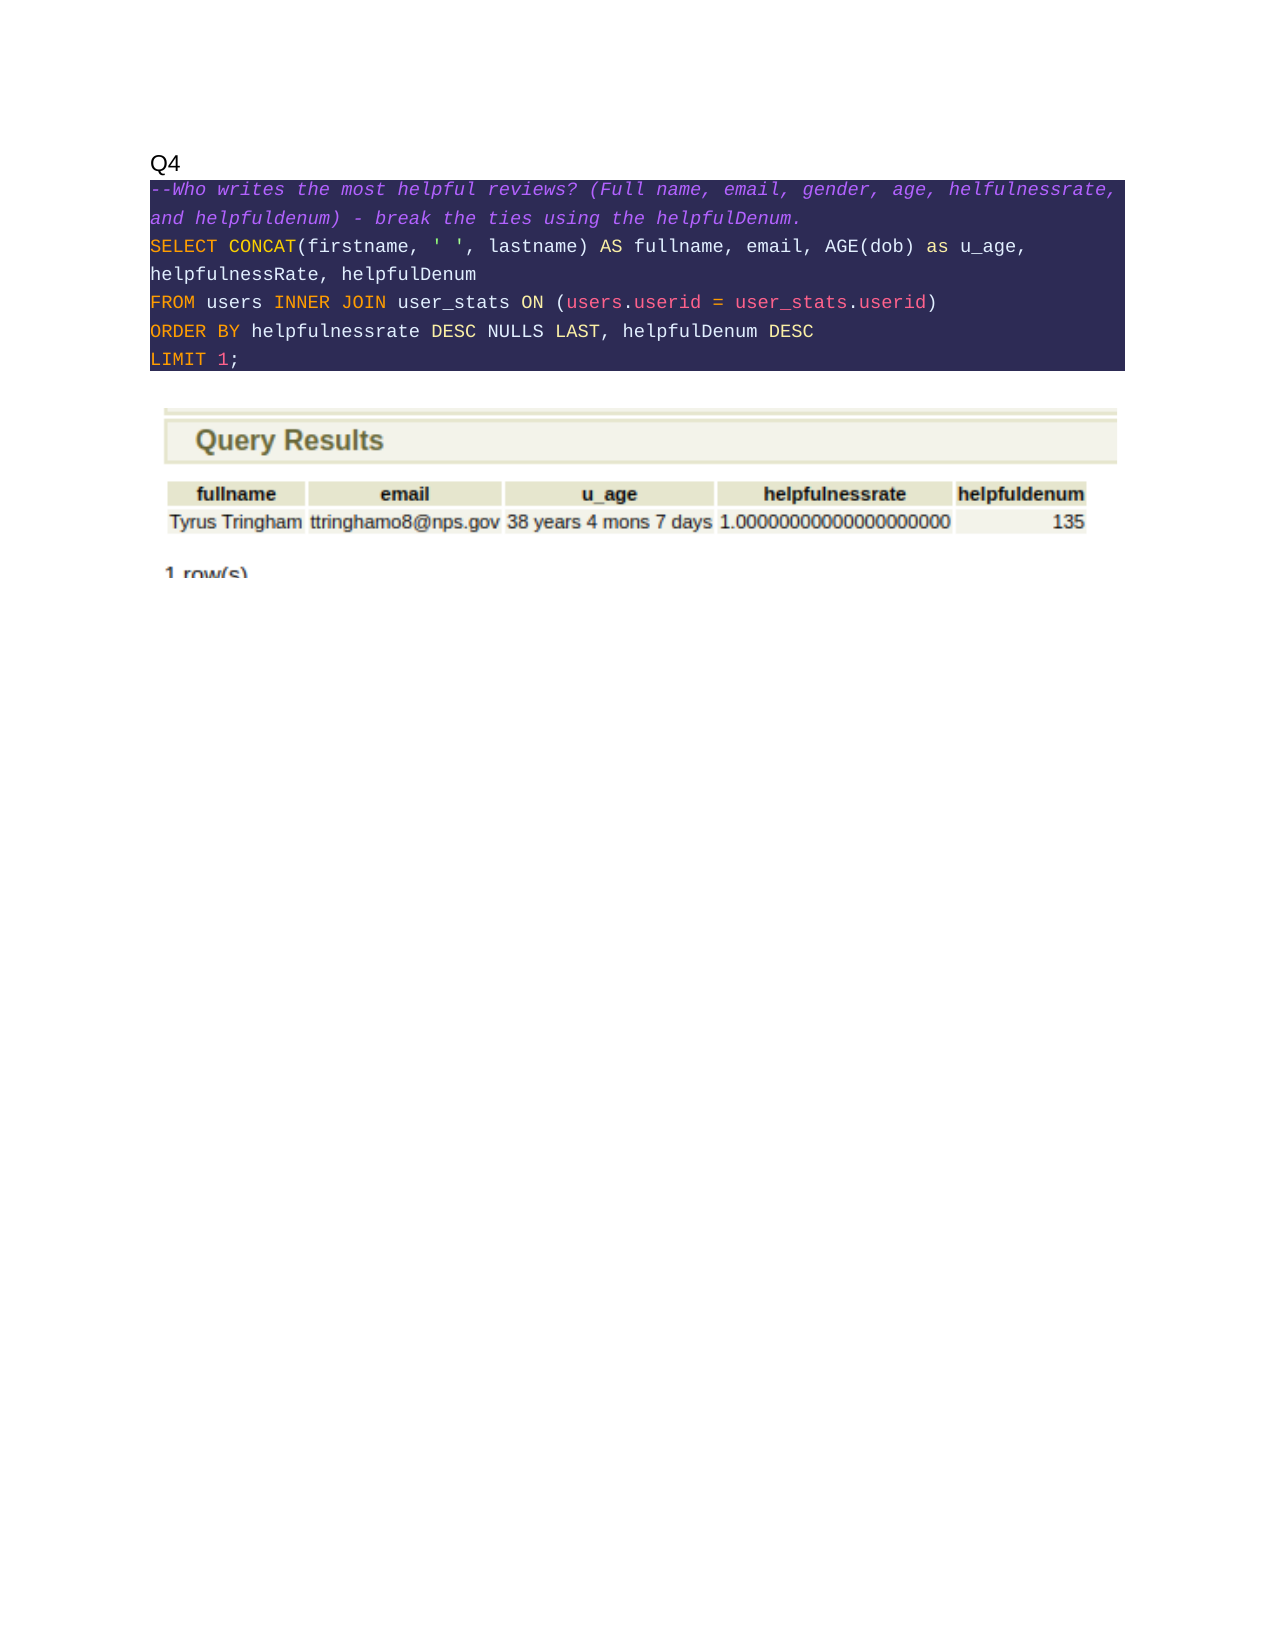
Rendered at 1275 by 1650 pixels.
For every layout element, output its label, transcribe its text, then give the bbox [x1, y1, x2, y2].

text Q4 [150, 150, 1125, 176]
text ORDER BY helpfulnessrate DESC NULLS LAST, helpfulDenum DESC [150, 321, 1125, 343]
text --Who writes the most helpful reviews? (Full name, email, gender, age, helfulnessrate, and helpfuldenum) - break the ties using the helpfulDenum. [150, 180, 1125, 230]
picture [150, 408, 1118, 578]
text SELECT CONCAT(firstname, ' ', lastname) AS fullname, email, AGE(dob) as u_age, helpfulnessRate, helpfulDenum [150, 237, 1125, 286]
text LIMIT 1; [150, 349, 1125, 371]
text FROM users INNER JOIN user_stats ON (users.userid = user_stats.userid) [150, 293, 1125, 314]
